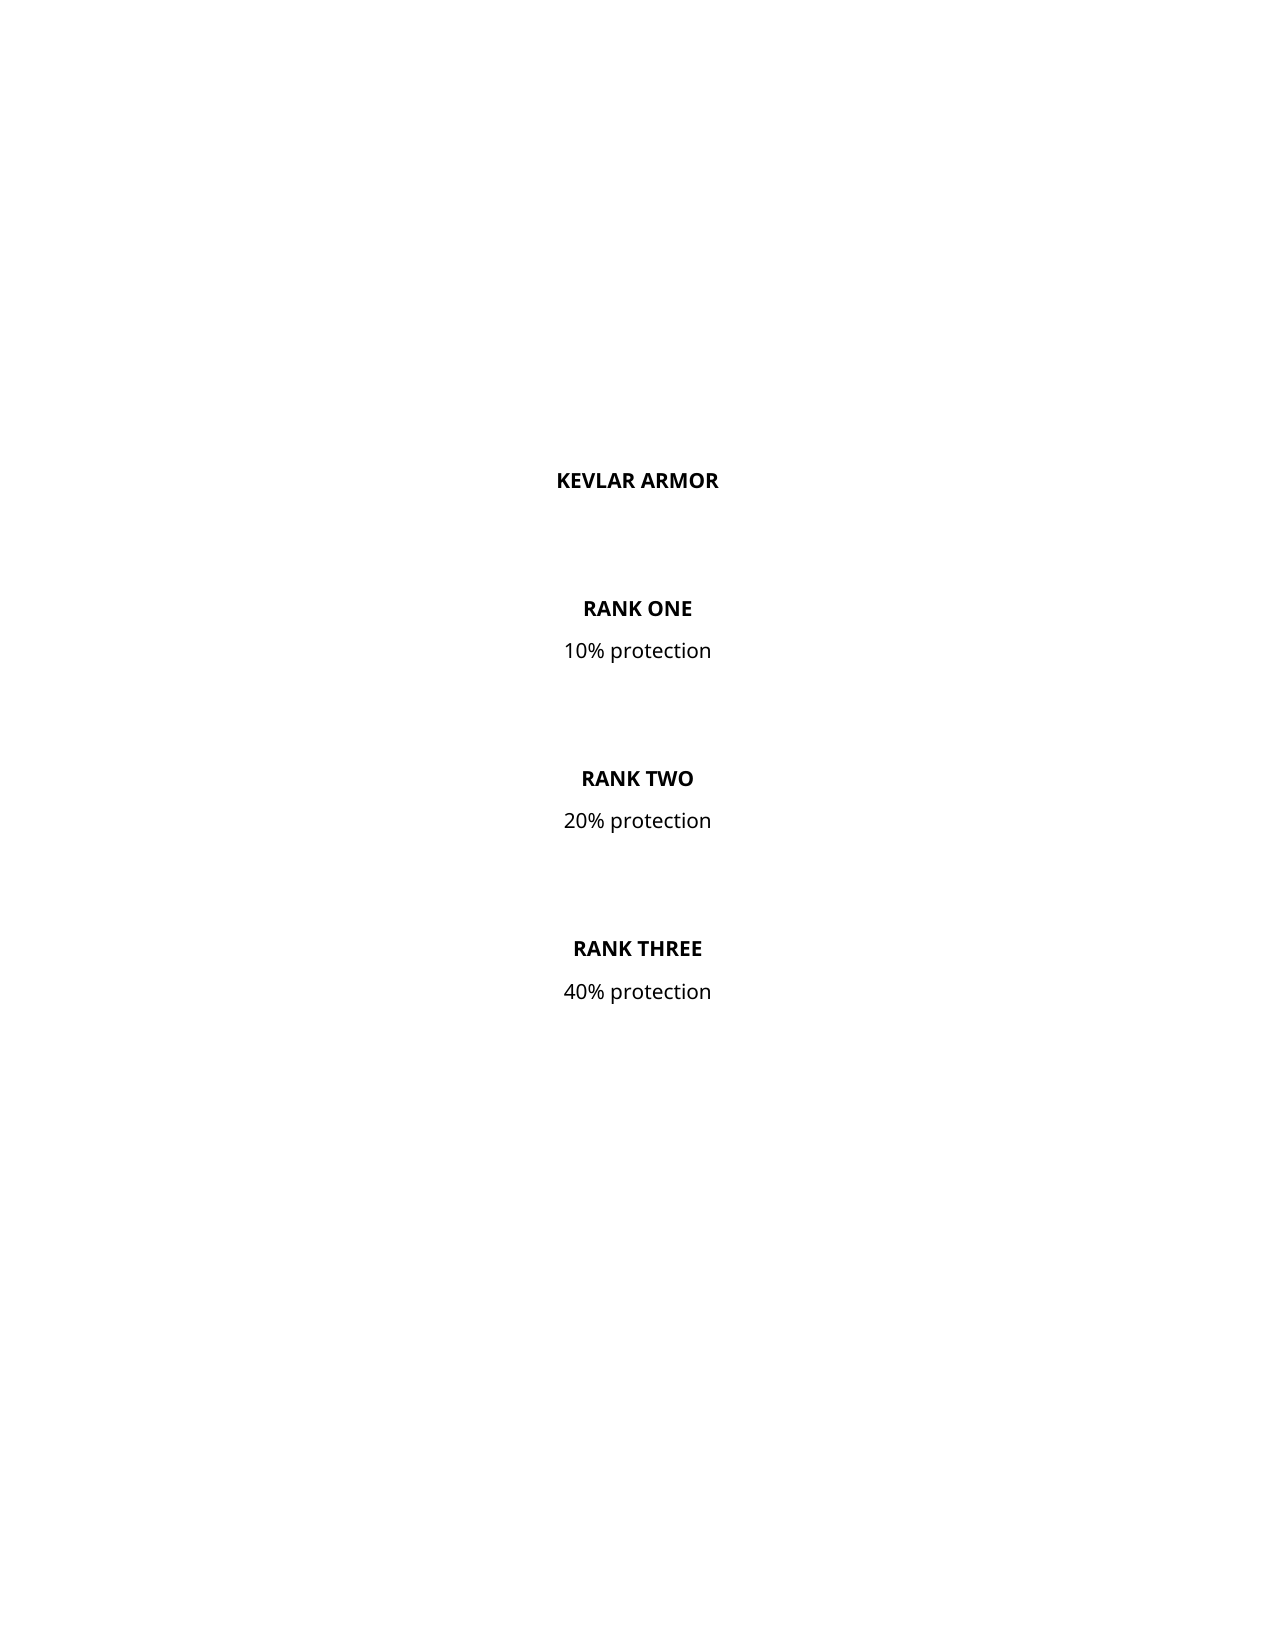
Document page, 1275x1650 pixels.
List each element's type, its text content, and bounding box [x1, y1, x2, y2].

text RANK TWO [187, 764, 1087, 792]
text 10% protection [187, 636, 1087, 665]
text RANK ONE [187, 594, 1087, 622]
text RANK THREE [187, 934, 1087, 963]
text 20% protection [187, 807, 1087, 835]
text 40% protection [187, 977, 1087, 1006]
text KEVLAR ARMOR [187, 466, 1087, 494]
